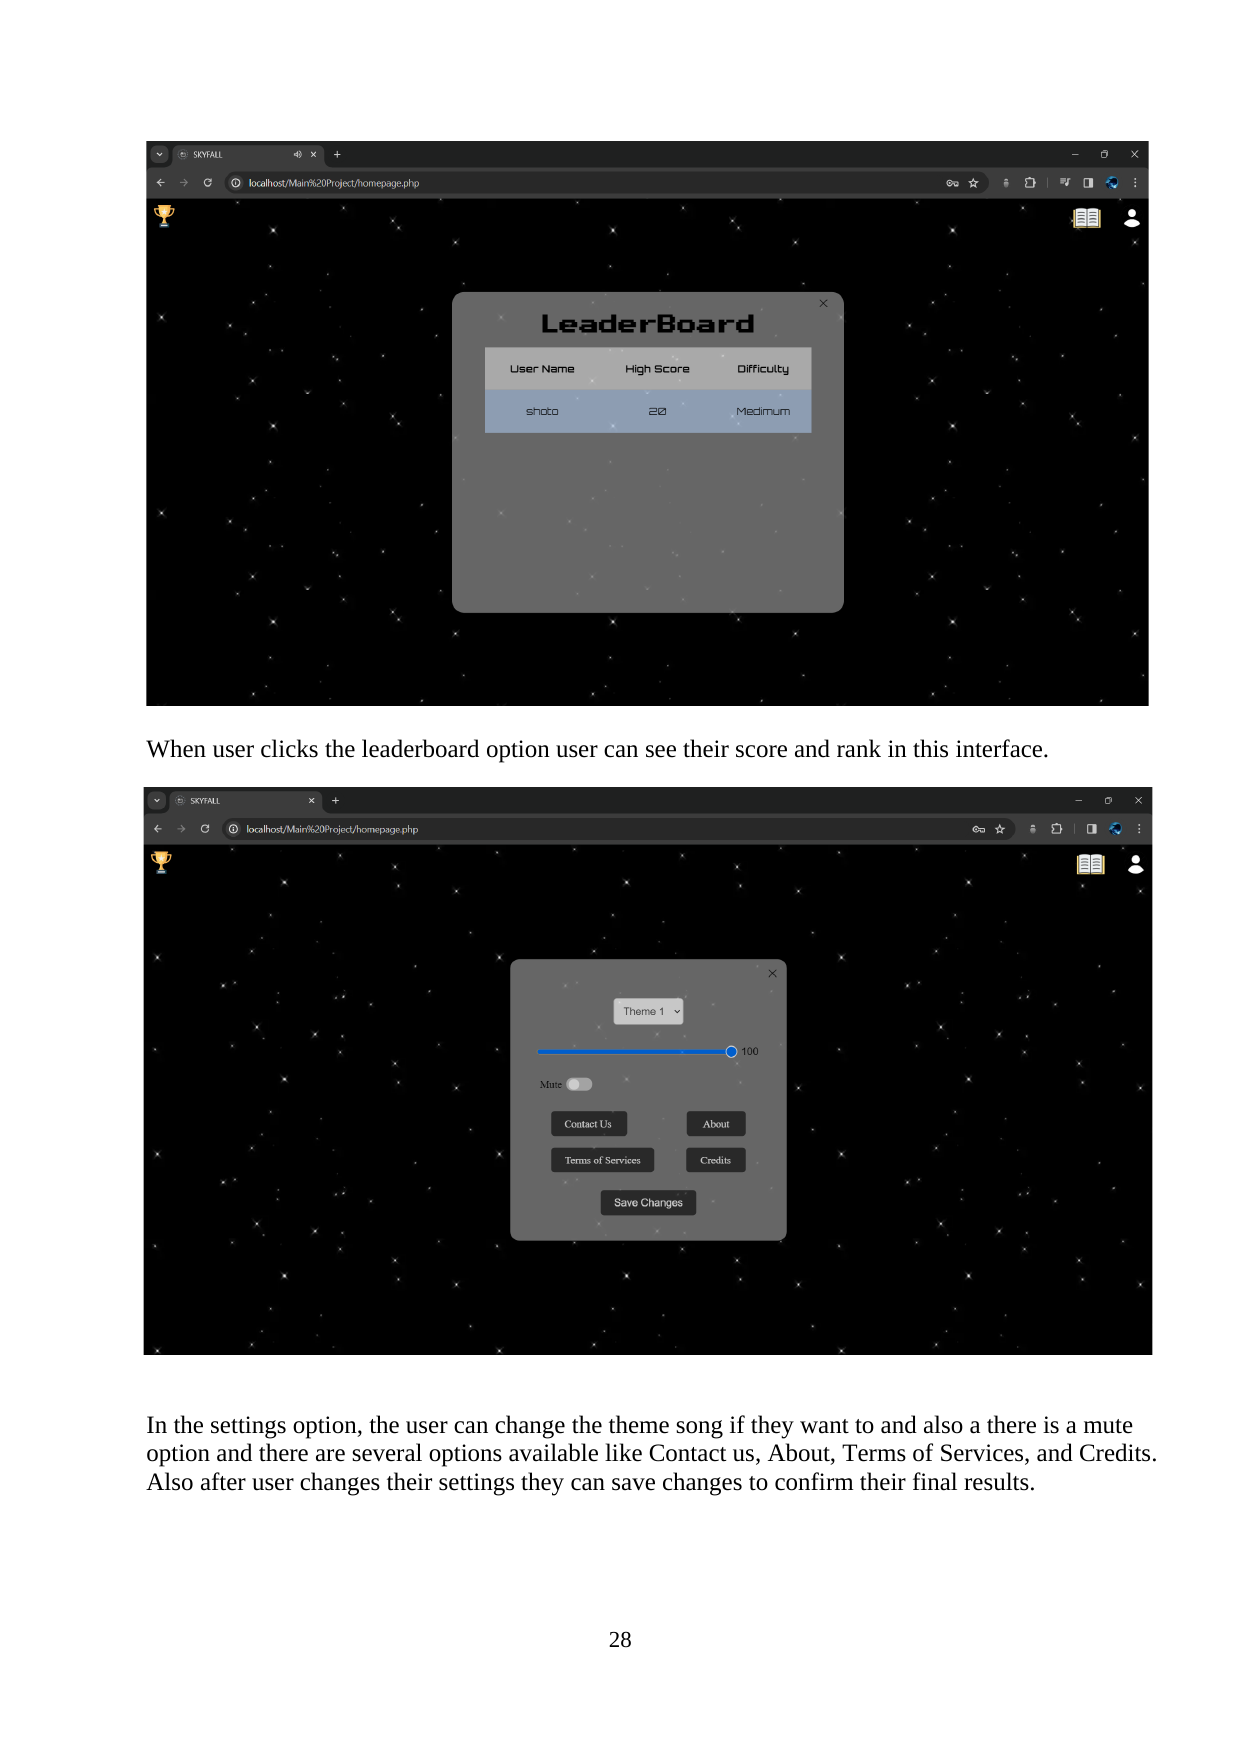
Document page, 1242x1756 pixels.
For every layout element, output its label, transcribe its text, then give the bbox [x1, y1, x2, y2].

picture [146, 141, 1149, 706]
text In the settings option, the user can change the theme song if they want to and also a there is a mute option and there are several options available like Contact us, About, Terms of Services, and Credits. Also after user changes their settings they can save changes to confirm their final results. [146, 1410, 1160, 1496]
picture [143, 787, 1153, 1355]
text When user clicks the leaderboard option user can see their score and rank in this interface. [146, 734, 1179, 763]
